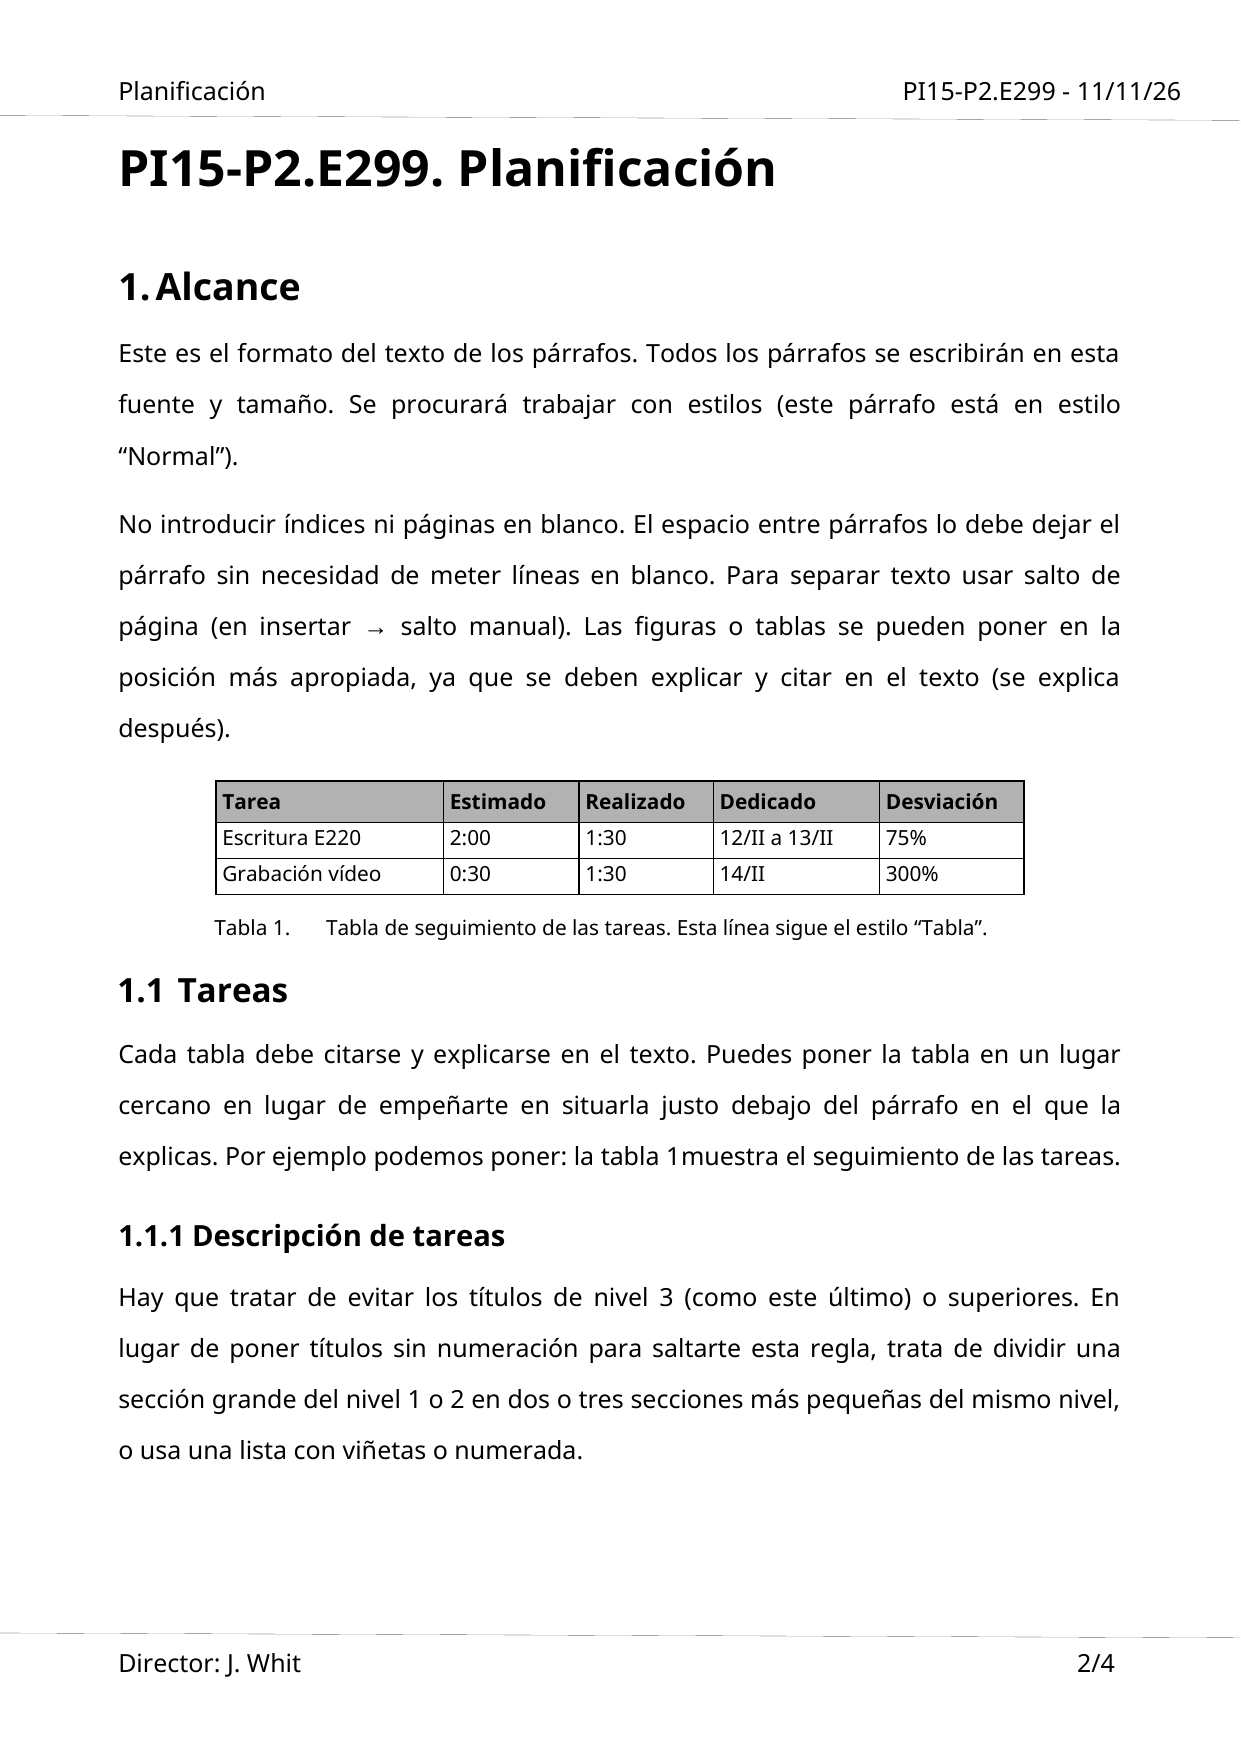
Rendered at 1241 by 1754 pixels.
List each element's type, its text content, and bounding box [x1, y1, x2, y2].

table_cell 1:30 [580, 823, 713, 858]
table_header Tarea [217, 782, 443, 822]
text Descripción de tareas [118, 1215, 1122, 1254]
table_header Realizado [580, 782, 713, 822]
table_cell 0:30 [444, 859, 578, 894]
table_cell 12/II a 13/II [714, 823, 879, 858]
text Este es el formato del texto de los párrafos. Todos los párrafos se escribirán en esta fuente y tamaño. Se procurará trabajar con estilos (este párrafo está en estilo “Normal”). [118, 336, 1122, 472]
table_header Dedicado [714, 782, 879, 822]
table_cell Grabación vídeo [217, 859, 443, 894]
text No introducir índices ni páginas en blanco. El espacio entre párrafos lo debe dejar el párrafo sin necesidad de meter líneas en blanco. Para separar texto usar salto de página (en insertar → salto manual). Las figuras o tablas se pueden poner en la posición más apropiada, ya que se deben explicar y citar en el texto (se explica después). [118, 507, 1122, 745]
subtitle Tareas [117, 966, 1122, 1012]
subtitle Alcance [118, 260, 1122, 311]
text PI15-P2.E299. Planificación [118, 133, 1122, 201]
table_cell 1:30 [580, 859, 713, 894]
table_cell 2:00 [444, 823, 578, 858]
table_cell Escritura E220 [217, 823, 443, 858]
table_header Estimado [444, 782, 578, 822]
table_cell 300% [880, 859, 1023, 894]
text Tabla de seguimiento de las tareas. Esta línea sigue el estilo “Tabla”. [118, 913, 1122, 941]
text Cada tabla debe citarse y explicarse en el texto. Puedes poner la tabla en un lugar cercano en lugar de empeñarte en situarla justo debajo del párrafo en el que la explicas. Por ejemplo podemos poner: la tabla 1muestra el seguimiento de las tareas. [118, 1037, 1122, 1173]
table_cell 14/II [714, 859, 879, 894]
table_cell 75% [880, 823, 1023, 858]
table_header Desviación [880, 782, 1023, 822]
text Hay que tratar de evitar los títulos de nivel 3 (como este último) o superiores. En lugar de poner títulos sin numeración para saltarte esta regla, trata de dividir una sección grande del nivel 1 o 2 en dos o tres secciones más pequeñas del mismo nivel, o usa una lista con viñetas o numerada. [118, 1279, 1122, 1467]
